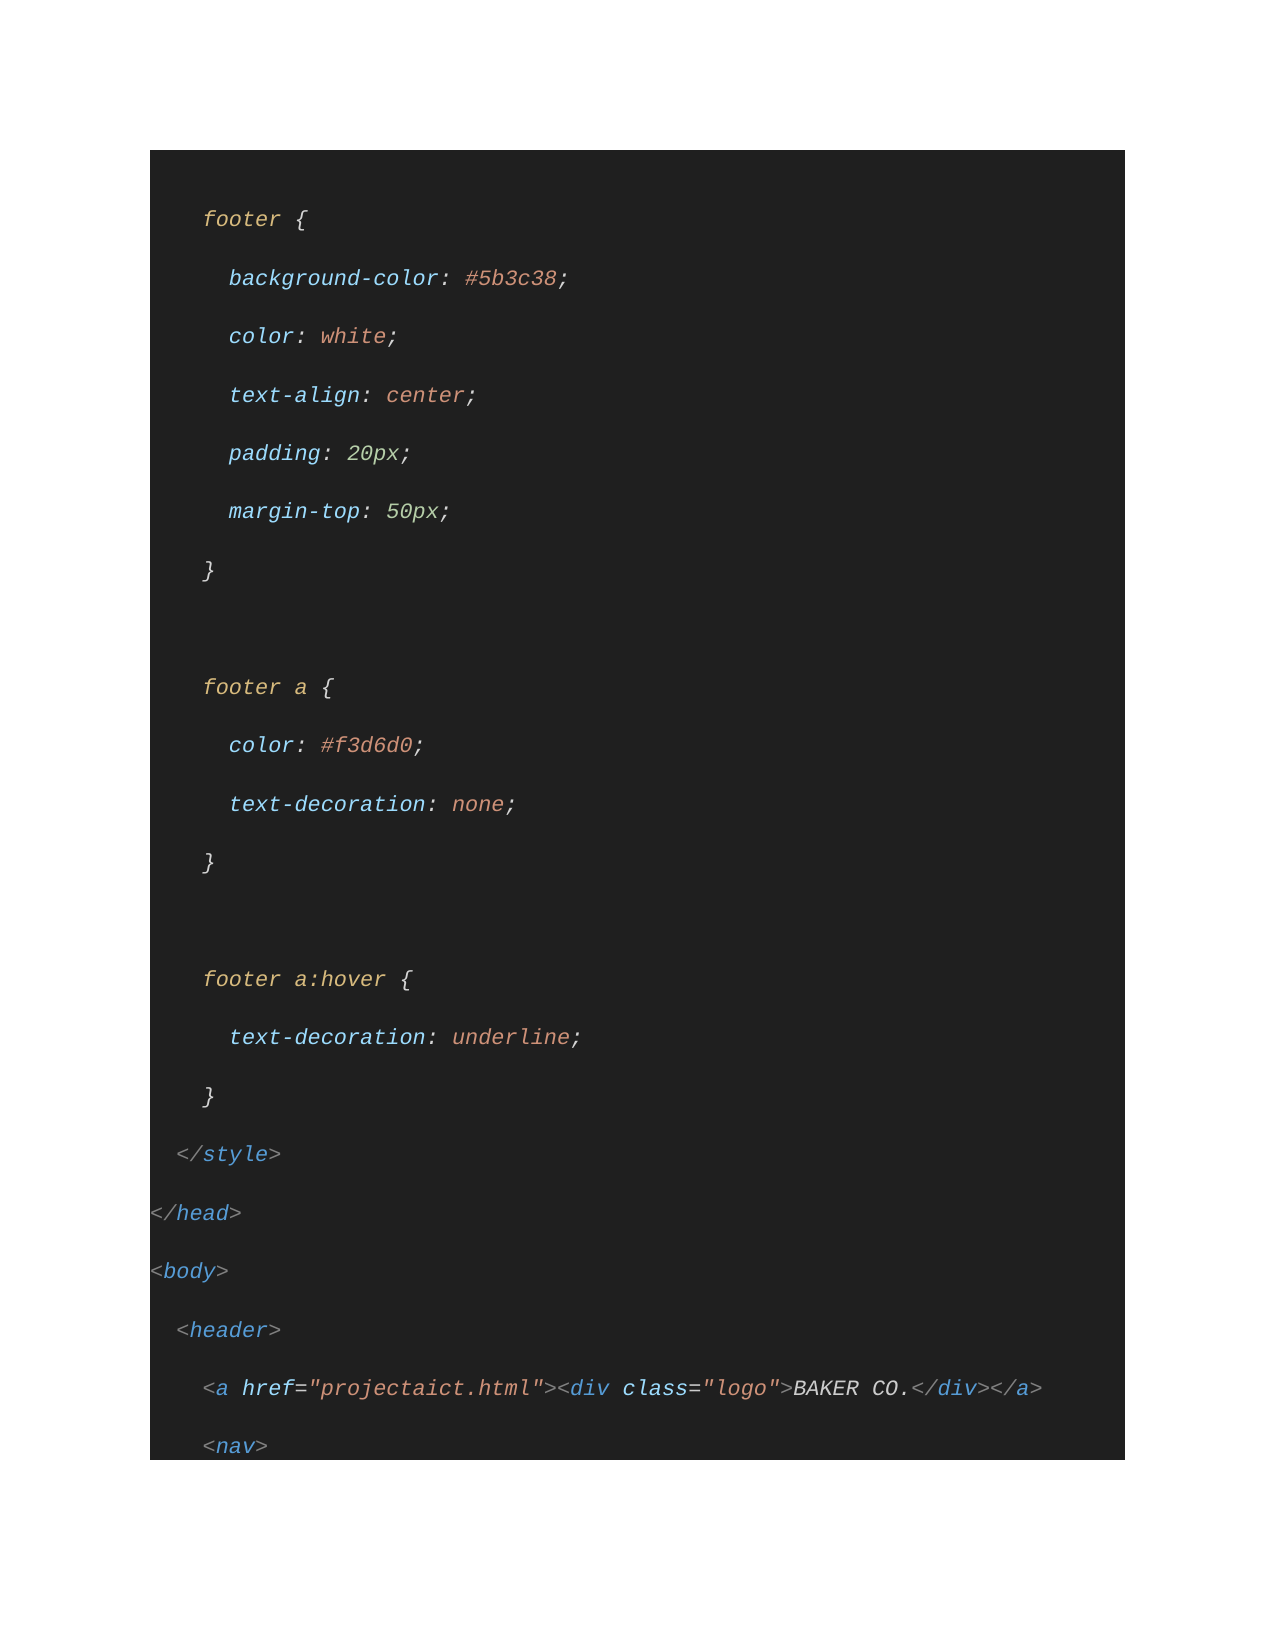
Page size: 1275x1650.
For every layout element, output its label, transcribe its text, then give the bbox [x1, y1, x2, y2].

text text-align: center; [150, 384, 1125, 408]
text </style> [150, 1143, 1125, 1168]
text } [150, 559, 1125, 584]
text } [150, 851, 1125, 876]
text <a href="projectaict.html"><div class="logo">BAKER CO.</div></a> [150, 1377, 1125, 1402]
text text-decoration: none; [150, 793, 1125, 818]
text <header> [150, 1319, 1125, 1343]
text color: white; [150, 325, 1125, 350]
text <nav> [150, 1436, 1125, 1460]
text footer { [150, 208, 1125, 233]
text footer a:hover { [150, 968, 1125, 993]
text padding: 20px; [150, 442, 1125, 467]
text </head> [150, 1202, 1125, 1227]
text margin-top: 50px; [150, 501, 1125, 525]
text color: #f3d6d0; [150, 734, 1125, 759]
text <body> [150, 1260, 1125, 1285]
text background-color: #5b3c38; [150, 267, 1125, 292]
text text-decoration: underline; [150, 1027, 1125, 1051]
text } [150, 1085, 1125, 1110]
text footer a { [150, 676, 1125, 701]
